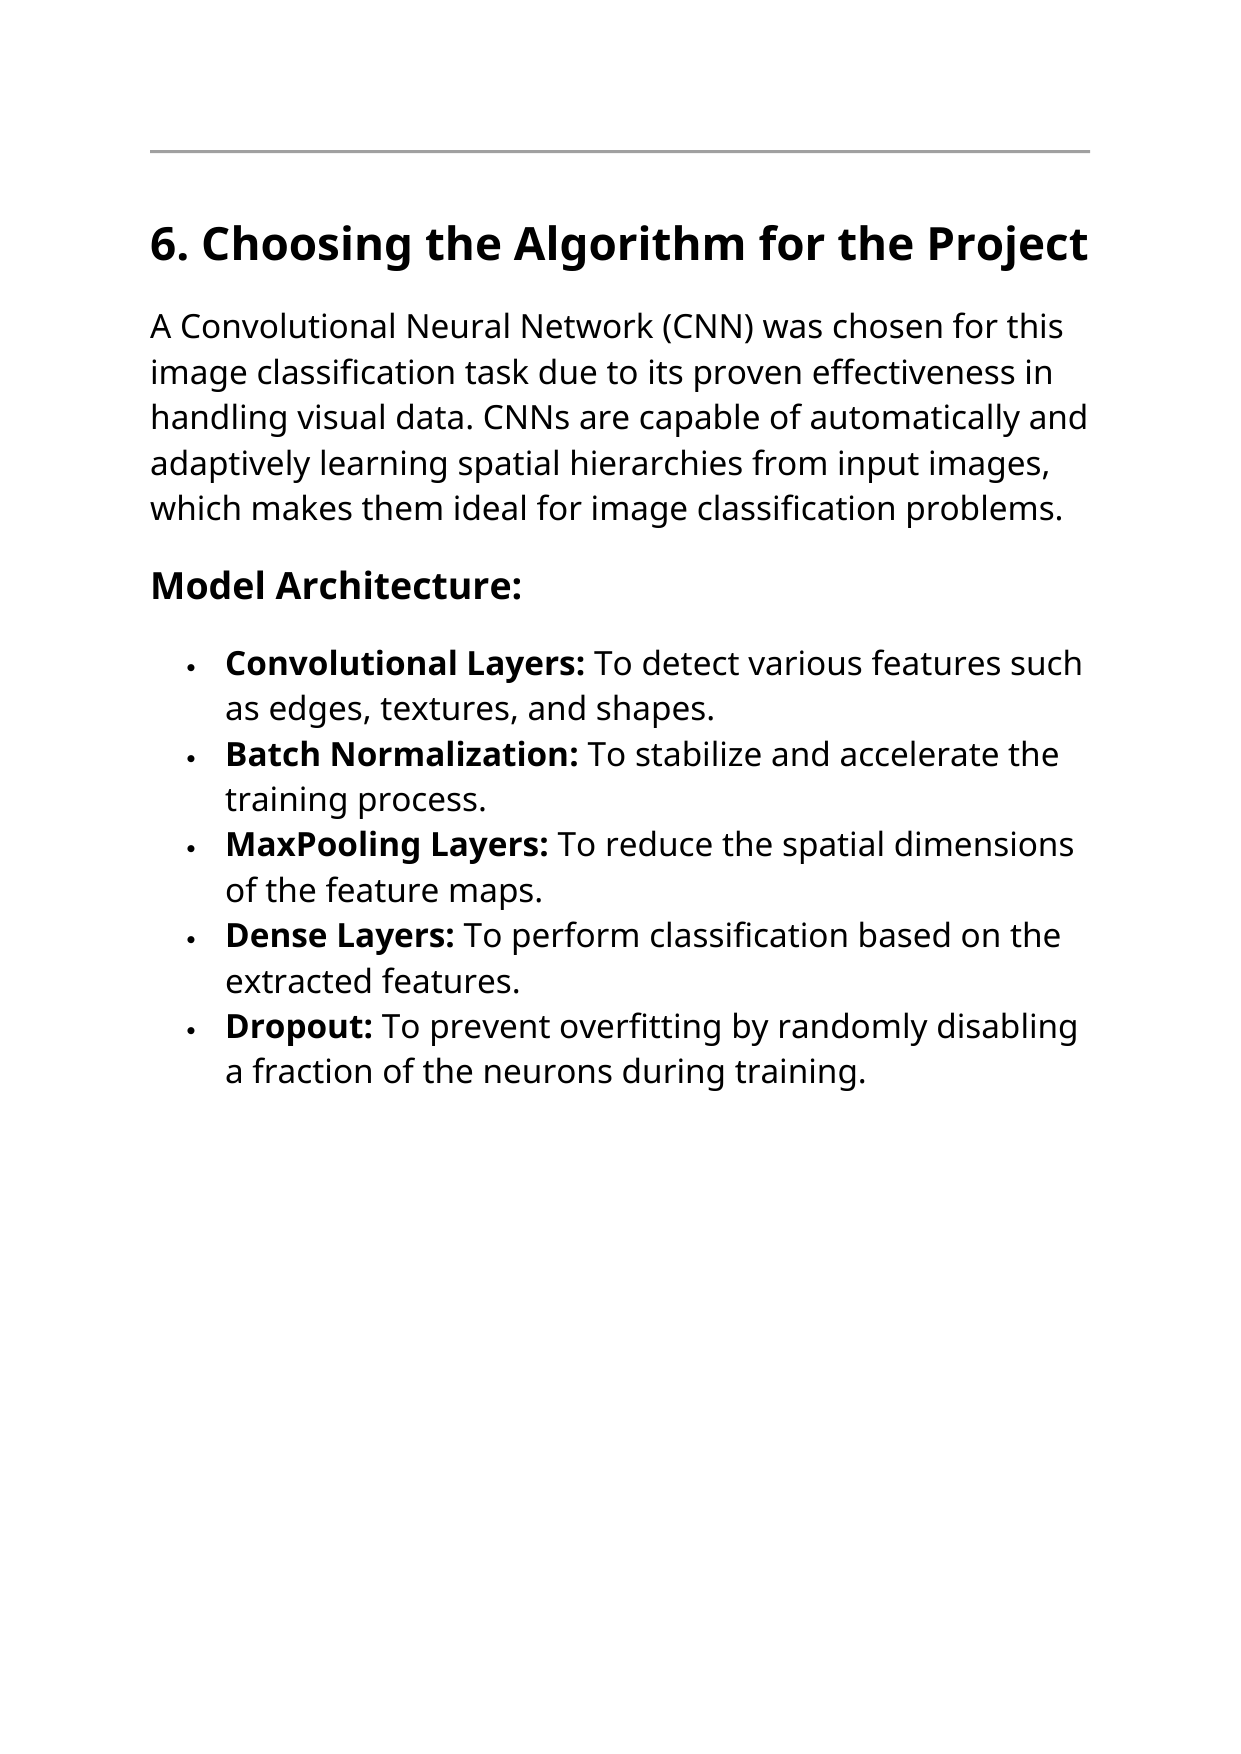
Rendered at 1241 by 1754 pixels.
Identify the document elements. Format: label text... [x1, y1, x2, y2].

text 6. Choosing the Algorithm for the Project [150, 212, 1090, 274]
text Model Architecture: [150, 559, 1090, 610]
list Convolutional Layers: To detect various features such as edges, textures, and shapes. [187, 639, 1090, 730]
list Dense Layers: To perform classification based on the extracted features. [187, 912, 1090, 1003]
text A Convolutional Neural Network (CNN) was chosen for this image classification task due to its proven effectiveness in handling visual data. CNNs are capable of automatically and adaptively learning spatial hierarchies from input images, which makes them ideal for image classification problems. [150, 303, 1090, 530]
list Batch Normalization: To stabilize and accelerate the training process. [187, 730, 1090, 821]
list MaxPooling Layers: To reduce the spatial dimensions of the feature maps. [187, 821, 1090, 912]
list Dropout: To prevent overfitting by randomly disabling a fraction of the neurons during training. [187, 1003, 1090, 1094]
